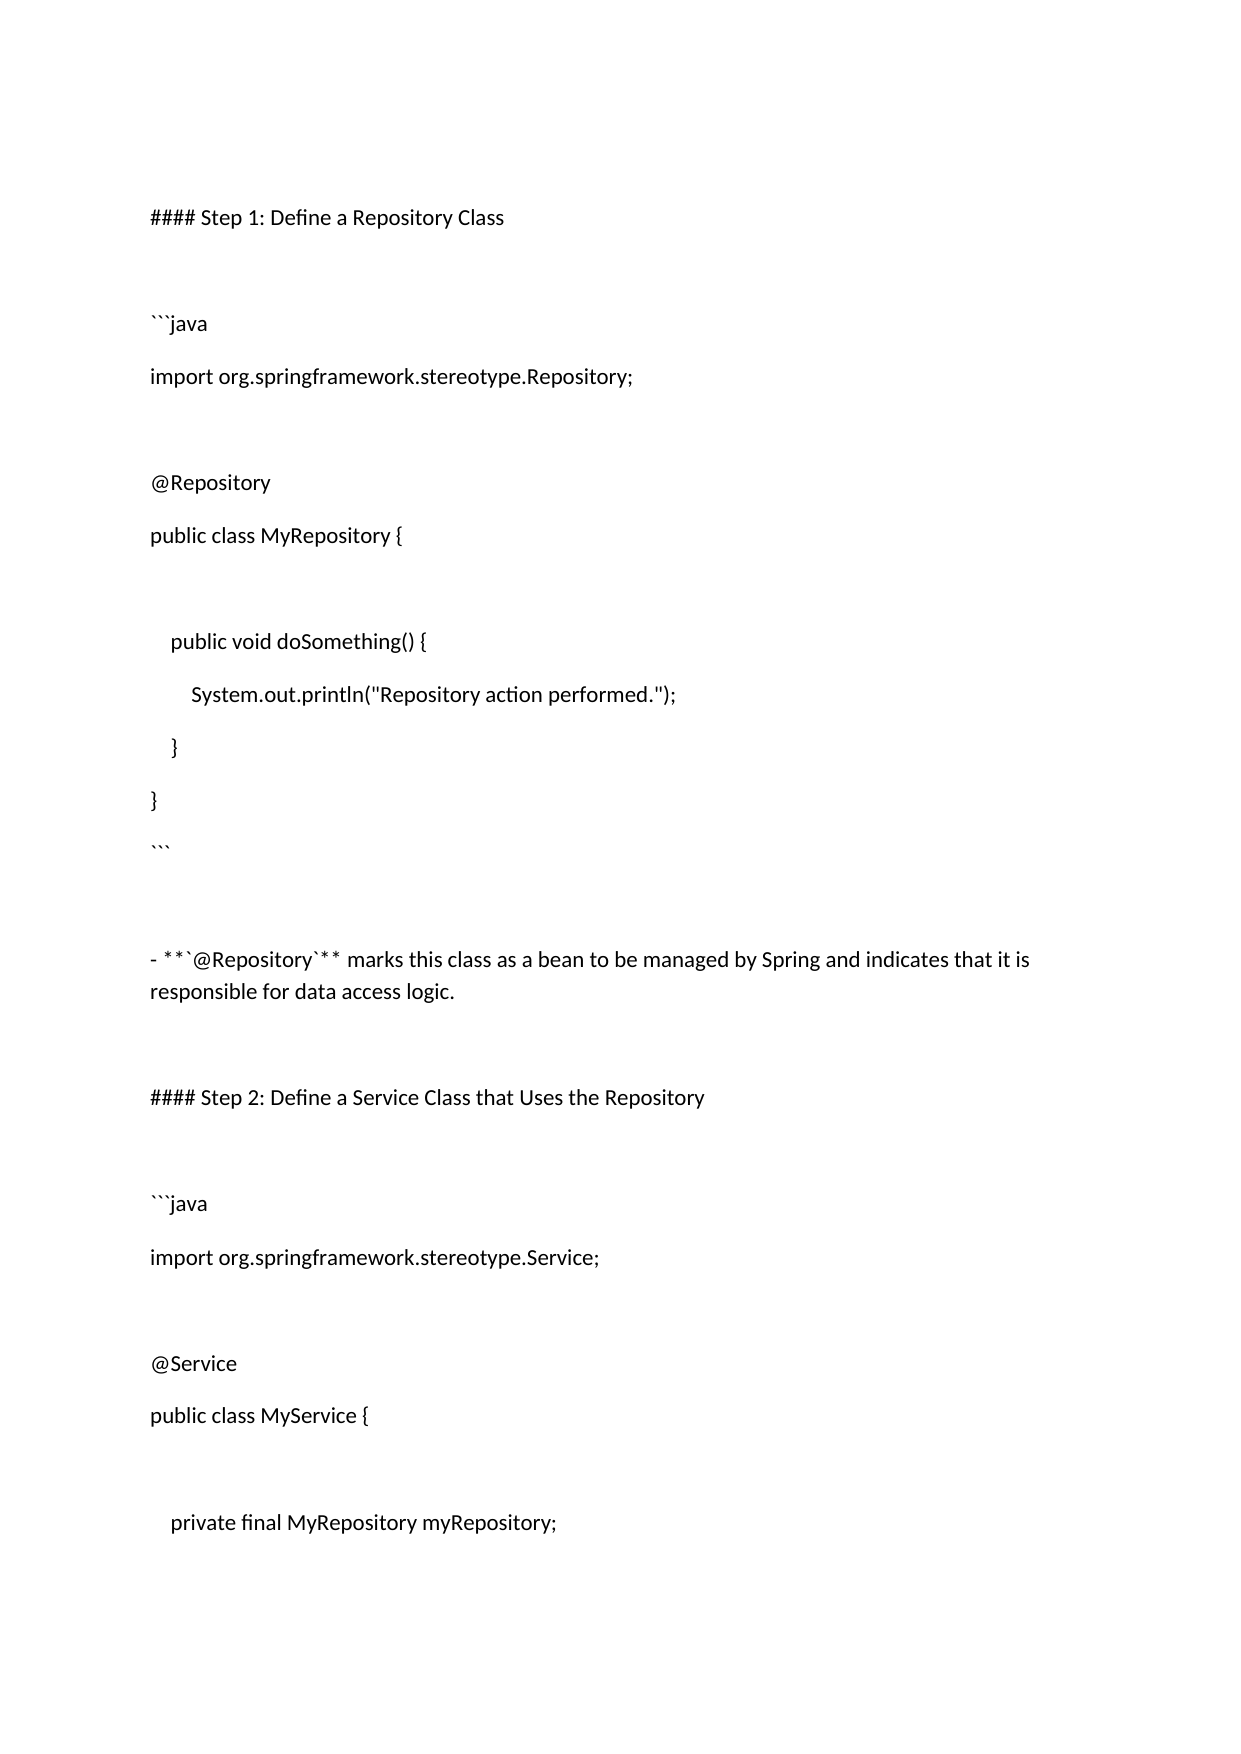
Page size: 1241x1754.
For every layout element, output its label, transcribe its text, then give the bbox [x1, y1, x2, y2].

text ```java [150, 309, 1090, 337]
text import org.springframework.stereotype.Service; [150, 1243, 1090, 1271]
text } [150, 733, 1090, 761]
text - **`@Repository`** marks this class as a bean to be managed by Spring and indicates that it is responsible for data access logic. [150, 945, 1090, 1006]
text ```java [150, 1189, 1090, 1218]
text private final MyRepository myRepository; [150, 1508, 1090, 1536]
text public class MyService { [150, 1402, 1090, 1430]
text @Repository [150, 468, 1090, 496]
text public void doSomething() { [150, 627, 1090, 655]
text System.out.println("Repository action performed."); [150, 680, 1090, 708]
text #### Step 1: Define a Repository Class [150, 203, 1090, 231]
text #### Step 2: Define a Service Class that Uses the Repository [150, 1083, 1090, 1112]
text } [150, 786, 1090, 814]
text import org.springframework.stereotype.Repository; [150, 362, 1090, 390]
text public class MyRepository { [150, 521, 1090, 549]
text ``` [150, 839, 1090, 867]
text @Service [150, 1349, 1090, 1377]
